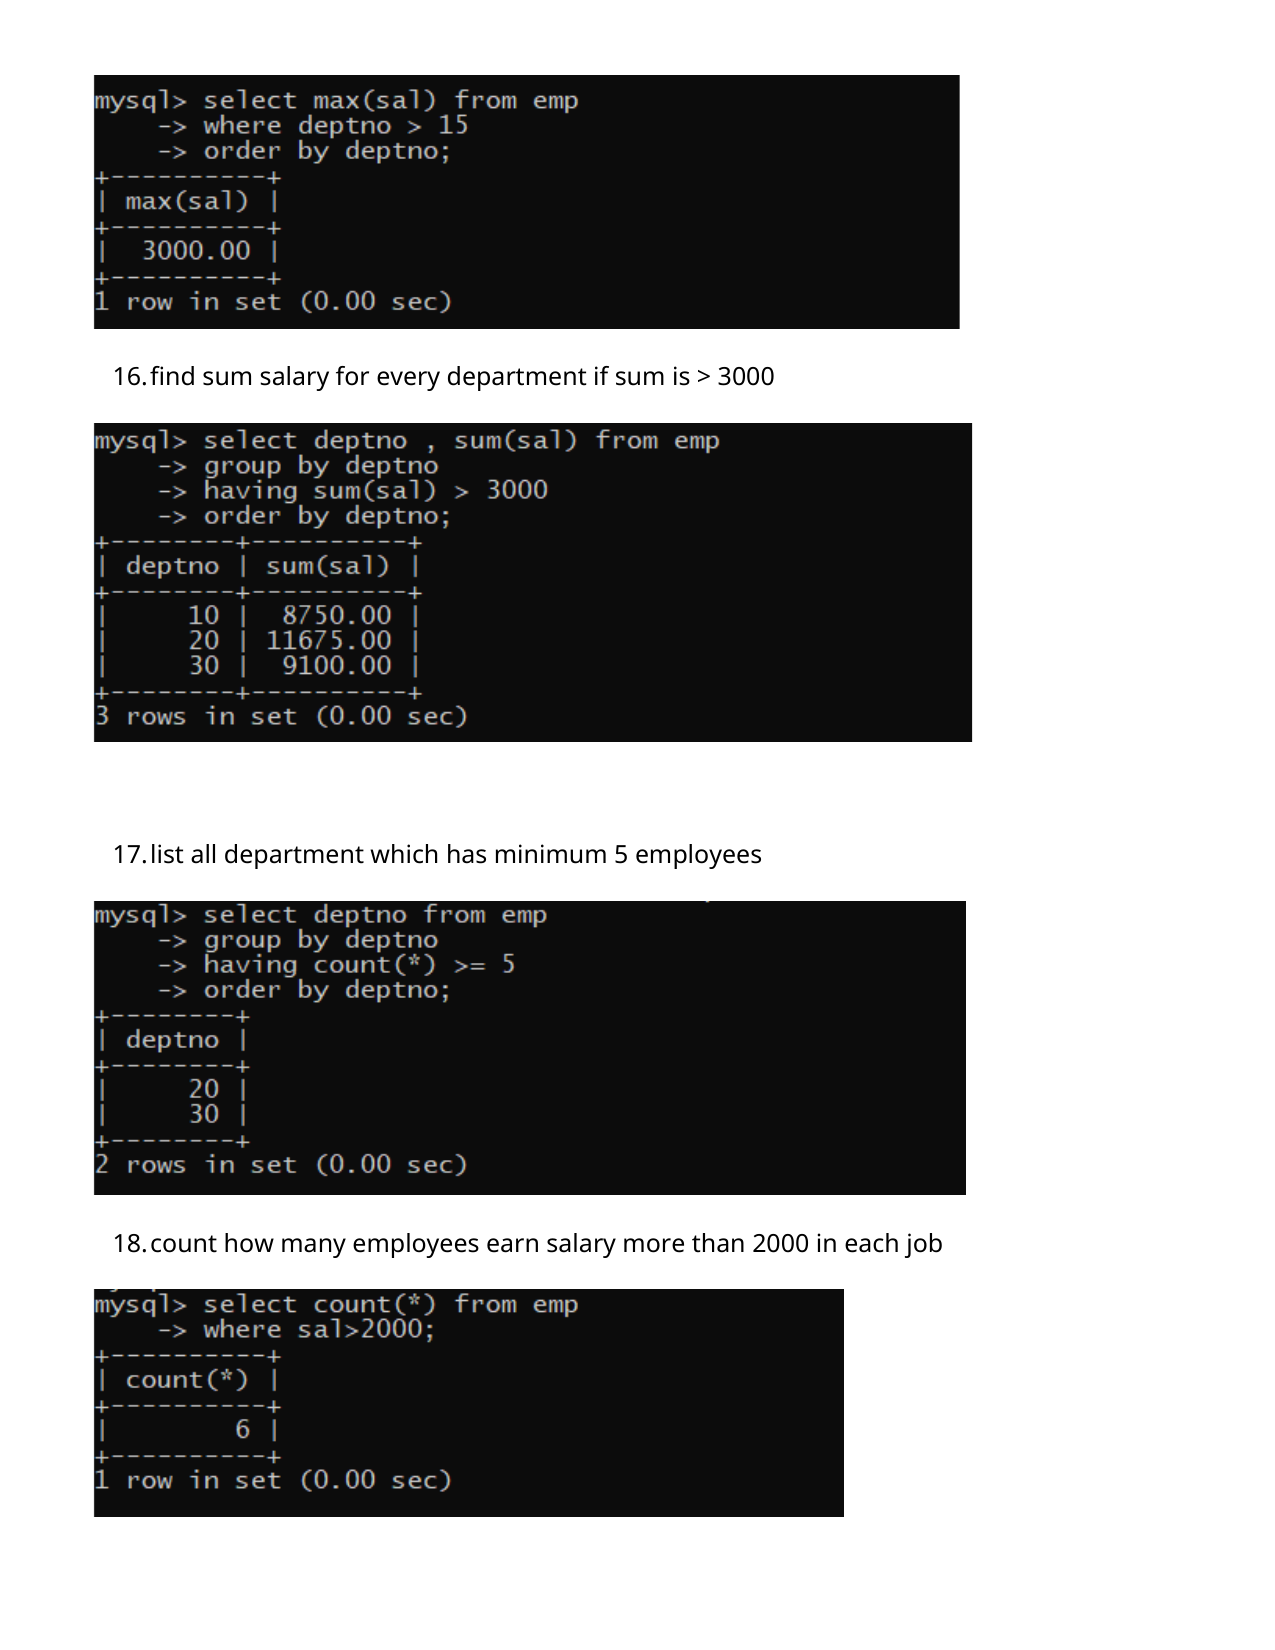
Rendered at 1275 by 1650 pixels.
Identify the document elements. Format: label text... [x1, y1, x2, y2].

list find sum salary for every department if sum is > 3000 [112, 358, 1200, 393]
list count how many employees earn salary more than 2000 in each job [112, 1225, 1200, 1259]
list list all department which has minimum 5 employees [112, 837, 1200, 871]
